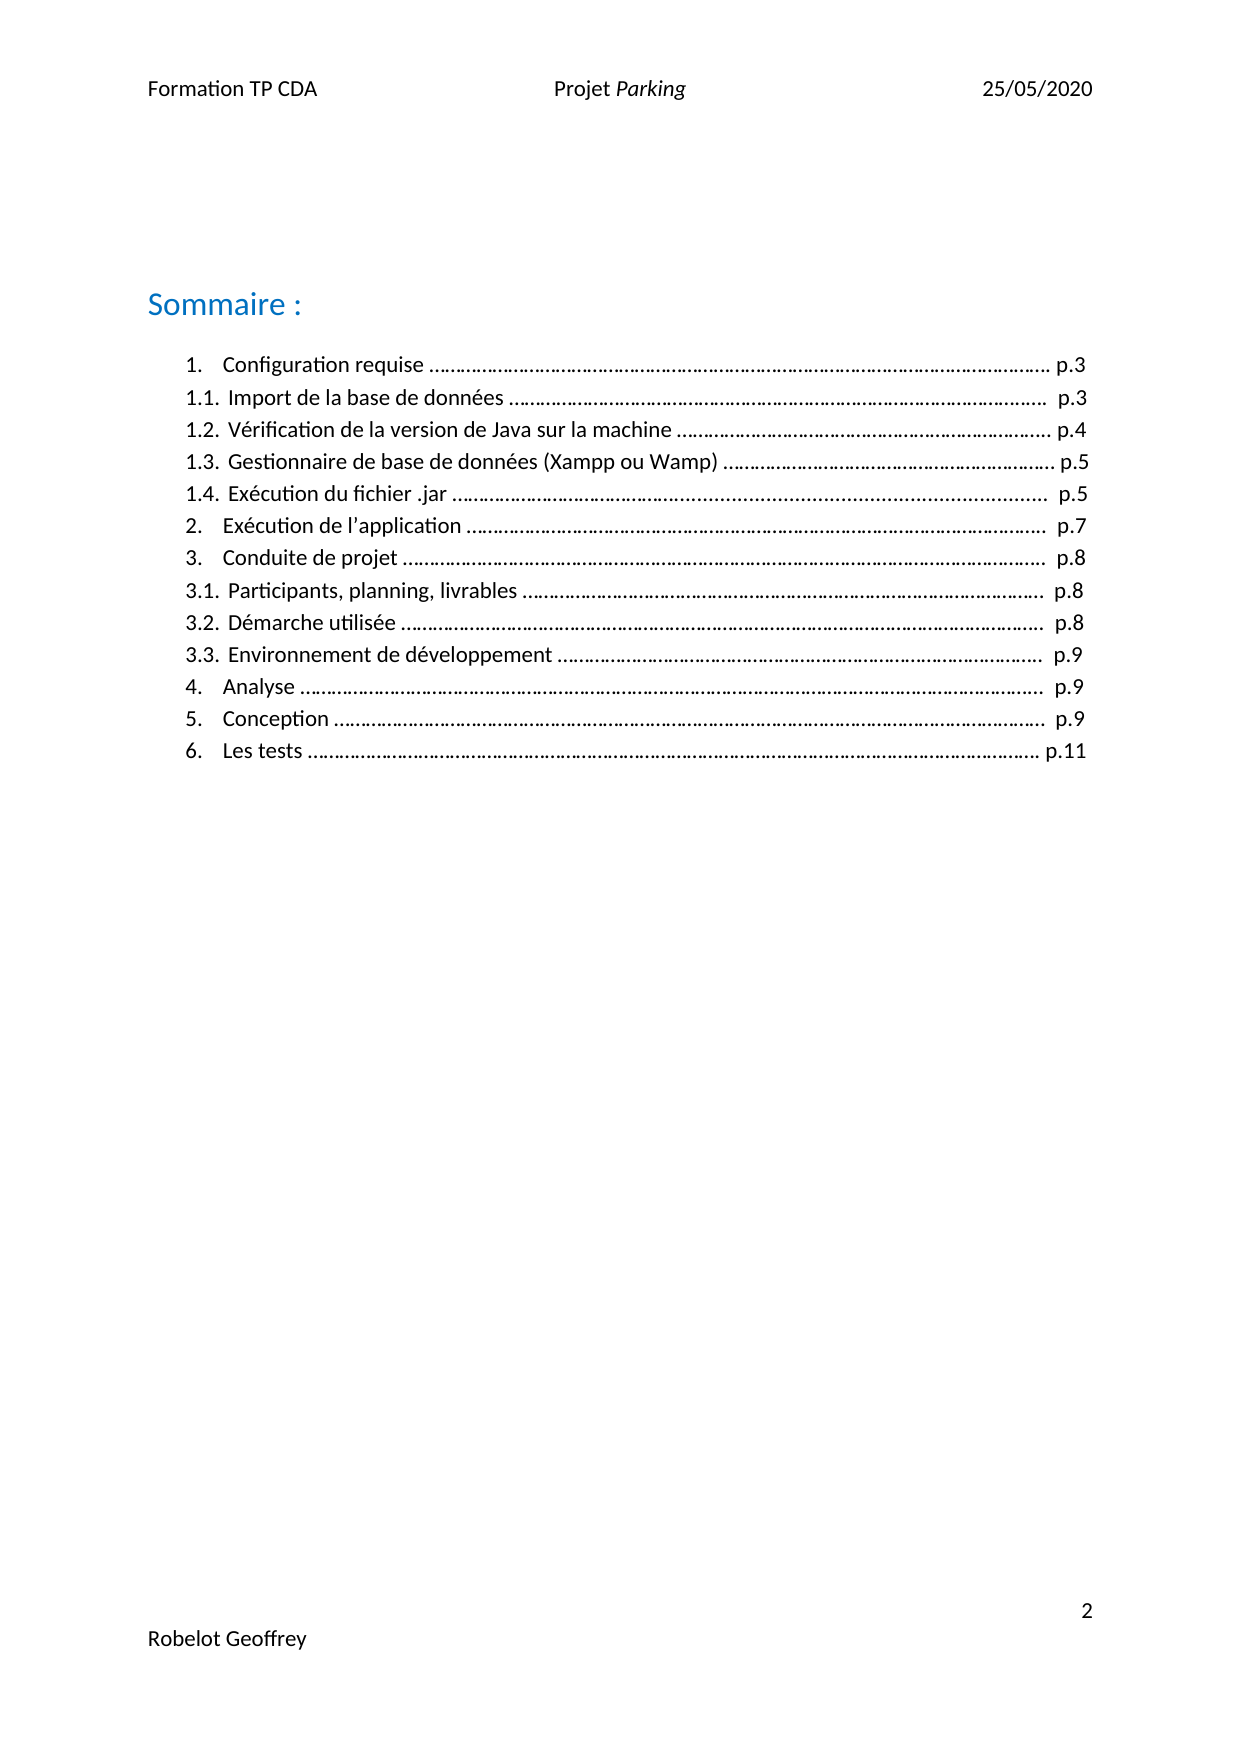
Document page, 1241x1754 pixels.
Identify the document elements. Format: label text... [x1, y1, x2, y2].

text Sommaire : [148, 283, 1093, 323]
list Conception ……………………………………………………………………………………………………………………… p.9 [185, 704, 1093, 732]
list Exécution de l’application ……………………………………………………………………………………………….. p.7 [185, 511, 1093, 539]
list Les tests …………………………………………………………………………………………………………………………. p.11 [185, 737, 1093, 765]
list Import de la base de données ……………………………………………………………………………………..…. p.3 [185, 383, 1093, 411]
list Conduite de projet ………………………………………………………………………………………………………….. p.8 [185, 543, 1093, 572]
list Exécution du fichier .jar ……………………………………................................................................. p.5 [185, 479, 1093, 507]
list Vérification de la version de Java sur la machine …………………………………………………………….. p.4 [185, 415, 1093, 443]
list Démarche utilisée ………………………………………………………………………………………………………….. p.8 [185, 608, 1093, 636]
list Analyse …………………………………………………………………………………………………………………………... p.9 [185, 672, 1093, 700]
list Participants, planning, livrables ……………………………………………………………………………………… p.8 [185, 576, 1093, 604]
list Environnement de développement ……………………………………………………………………………….. p.9 [185, 640, 1093, 668]
list Configuration requise ………………………………………………………………………………………………………. p.3 [185, 350, 1093, 378]
list Gestionnaire de base de données (Xampp ou Wamp) ……………………………………………………… p.5 [185, 447, 1093, 475]
